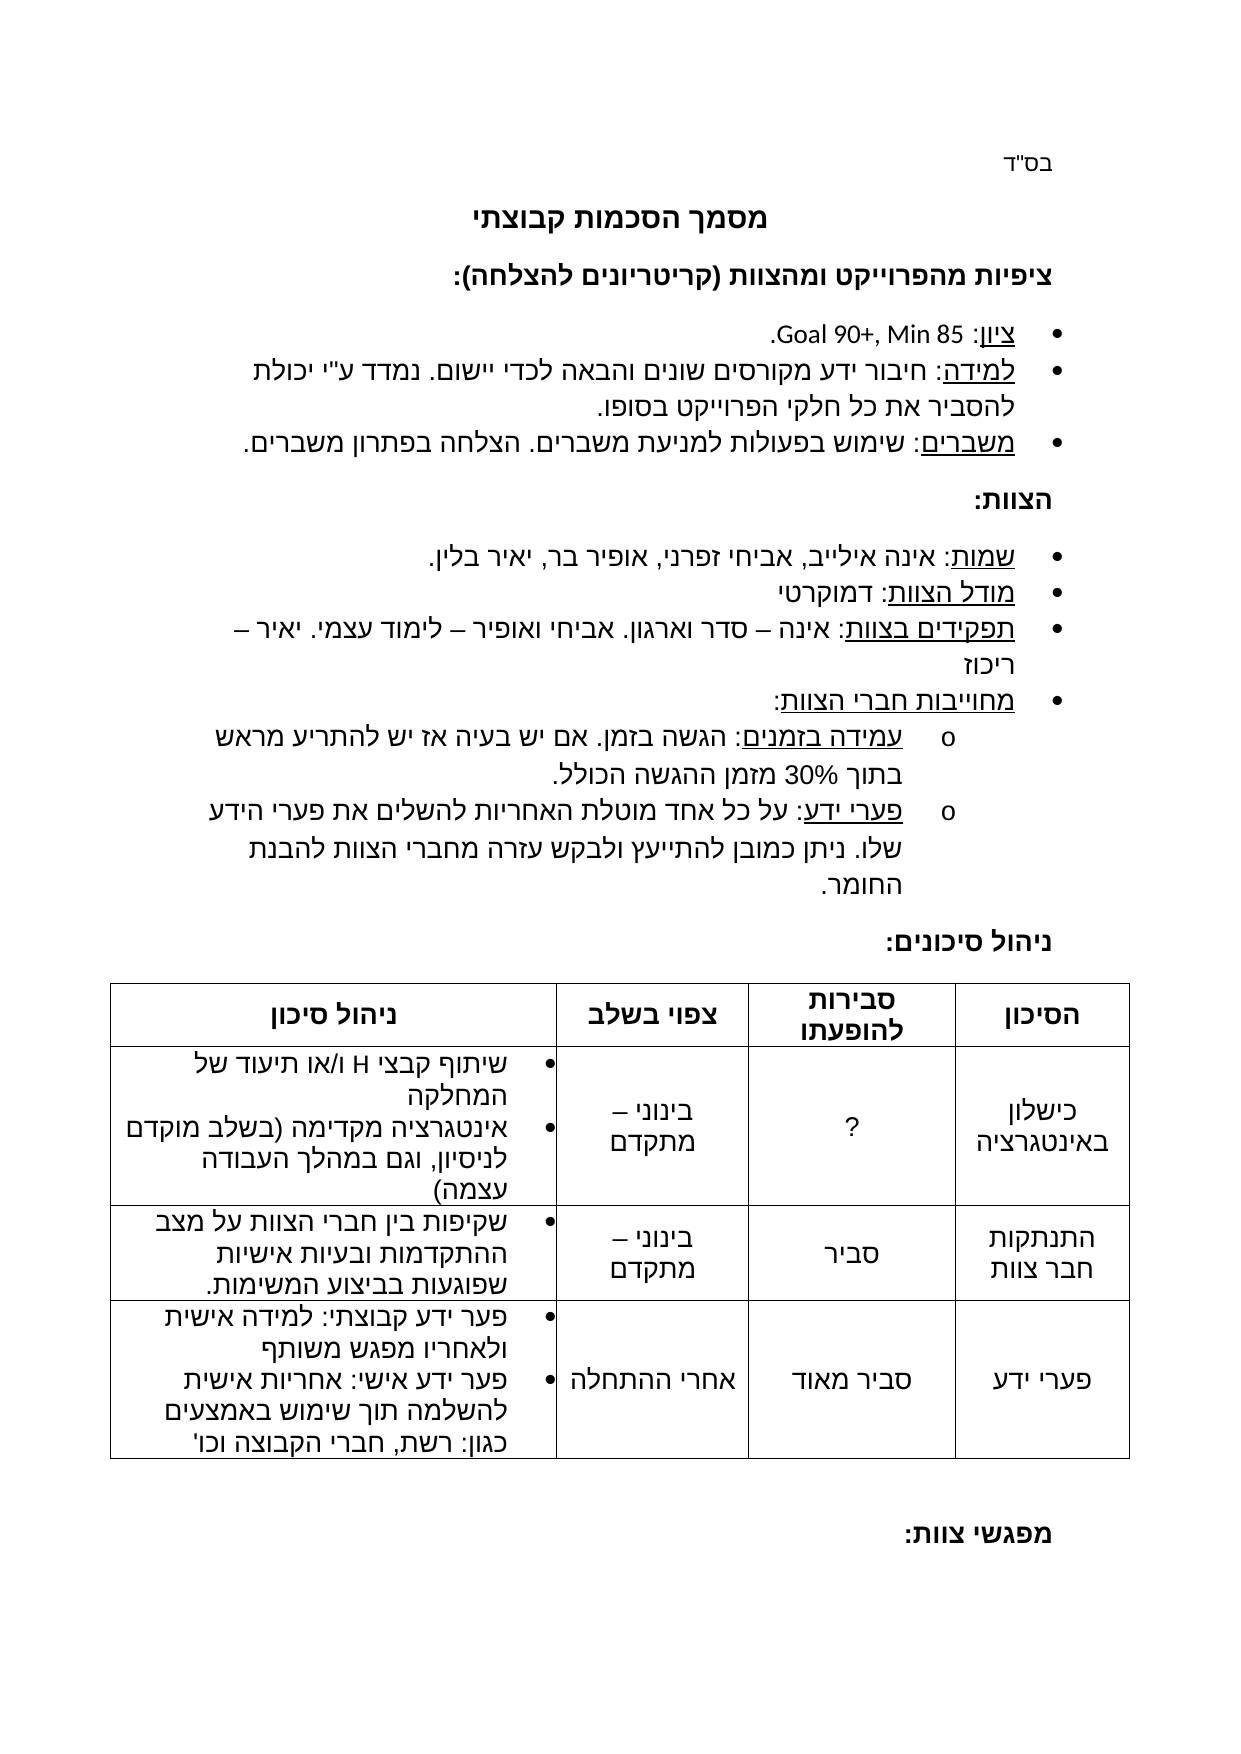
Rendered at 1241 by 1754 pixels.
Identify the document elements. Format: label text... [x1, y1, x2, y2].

text בס"ד [187, 150, 1053, 176]
text מסמך הסכמות קבוצתי [187, 201, 1053, 234]
table_cell ? [749, 1047, 955, 1205]
text הצוות: [187, 484, 1053, 515]
list מודל הצוות: דמוקרטי [187, 577, 1053, 608]
table_cell בינוני – מתקדם [557, 1206, 748, 1300]
text ניהול סיכונים: [187, 926, 1053, 957]
text מפגשי צוות: [187, 1518, 1053, 1549]
table_cell התנתקות חבר צוות [956, 1206, 1129, 1300]
table_cell פערי ידע [956, 1301, 1129, 1458]
table_header סבירות להופעתו [749, 984, 955, 1046]
table_cell בינוני – מתקדם [557, 1047, 748, 1205]
table_cell שקיפות בין חברי הצוות על מצב ההתקדמות ובעיות אישיות שפוגעות בביצוע המשימות. [111, 1206, 556, 1300]
table_cell כישלון באינטגרציה [956, 1047, 1129, 1205]
table_header צפוי בשלב [557, 984, 748, 1046]
list ציון: Goal 90+, Min 85. [187, 317, 1053, 350]
table_header הסיכון [956, 984, 1129, 1046]
list עמידה בזמנים: הגשה בזמן. אם יש בעיה אז יש להתריע מראש בתוך 30% מזמן ההגשה הכולל. [187, 721, 940, 790]
list תפקידים בצוות: אינה – סדר וארגון. אביחי ואופיר – לימוד עצמי. יאיר – ריכוז [187, 613, 1053, 680]
table_cell פער ידע קבוצתי: למידה אישית ולאחריו מפגש משותף פער ידע אישי: אחריות אישית להשלמה תוך שימוש באמצעים כגון: רשת, חברי הקבוצה וכו' [111, 1301, 556, 1458]
list מחוייבות חברי הצוות: [187, 685, 1053, 716]
table_cell אחרי ההתחלה [557, 1301, 748, 1458]
list משברים: שימוש בפעולות למניעת משברים. הצלחה בפתרון משברים. [187, 427, 1053, 458]
table_cell סביר [749, 1206, 955, 1300]
table_cell סביר מאוד [749, 1301, 955, 1458]
list פערי ידע: על כל אחד מוטלת האחריות להשלים את פערי הידע שלו. ניתן כמובן להתייעץ ולבקש עזרה מחברי הצוות להבנת החומר. [187, 795, 940, 900]
list שמות: אינה אילייב, אביחי זפרני, אופיר בר, יאיר בלין. [187, 541, 1053, 572]
text ציפיות מהפרוייקט ומהצוות (קריטריונים להצלחה): [187, 260, 1053, 292]
table_header ניהול סיכון [111, 984, 556, 1046]
list למידה: חיבור ידע מקורסים שונים והבאה לכדי יישום. נמדד ע"י יכולת להסביר את כל חלקי הפרוייקט בסופו. [187, 355, 1053, 422]
table_cell שיתוף קבצי H ו/או תיעוד של המחלקה אינטגרציה מקדימה (בשלב מוקדם לניסיון, וגם במהלך העבודה עצמה) [111, 1047, 556, 1205]
